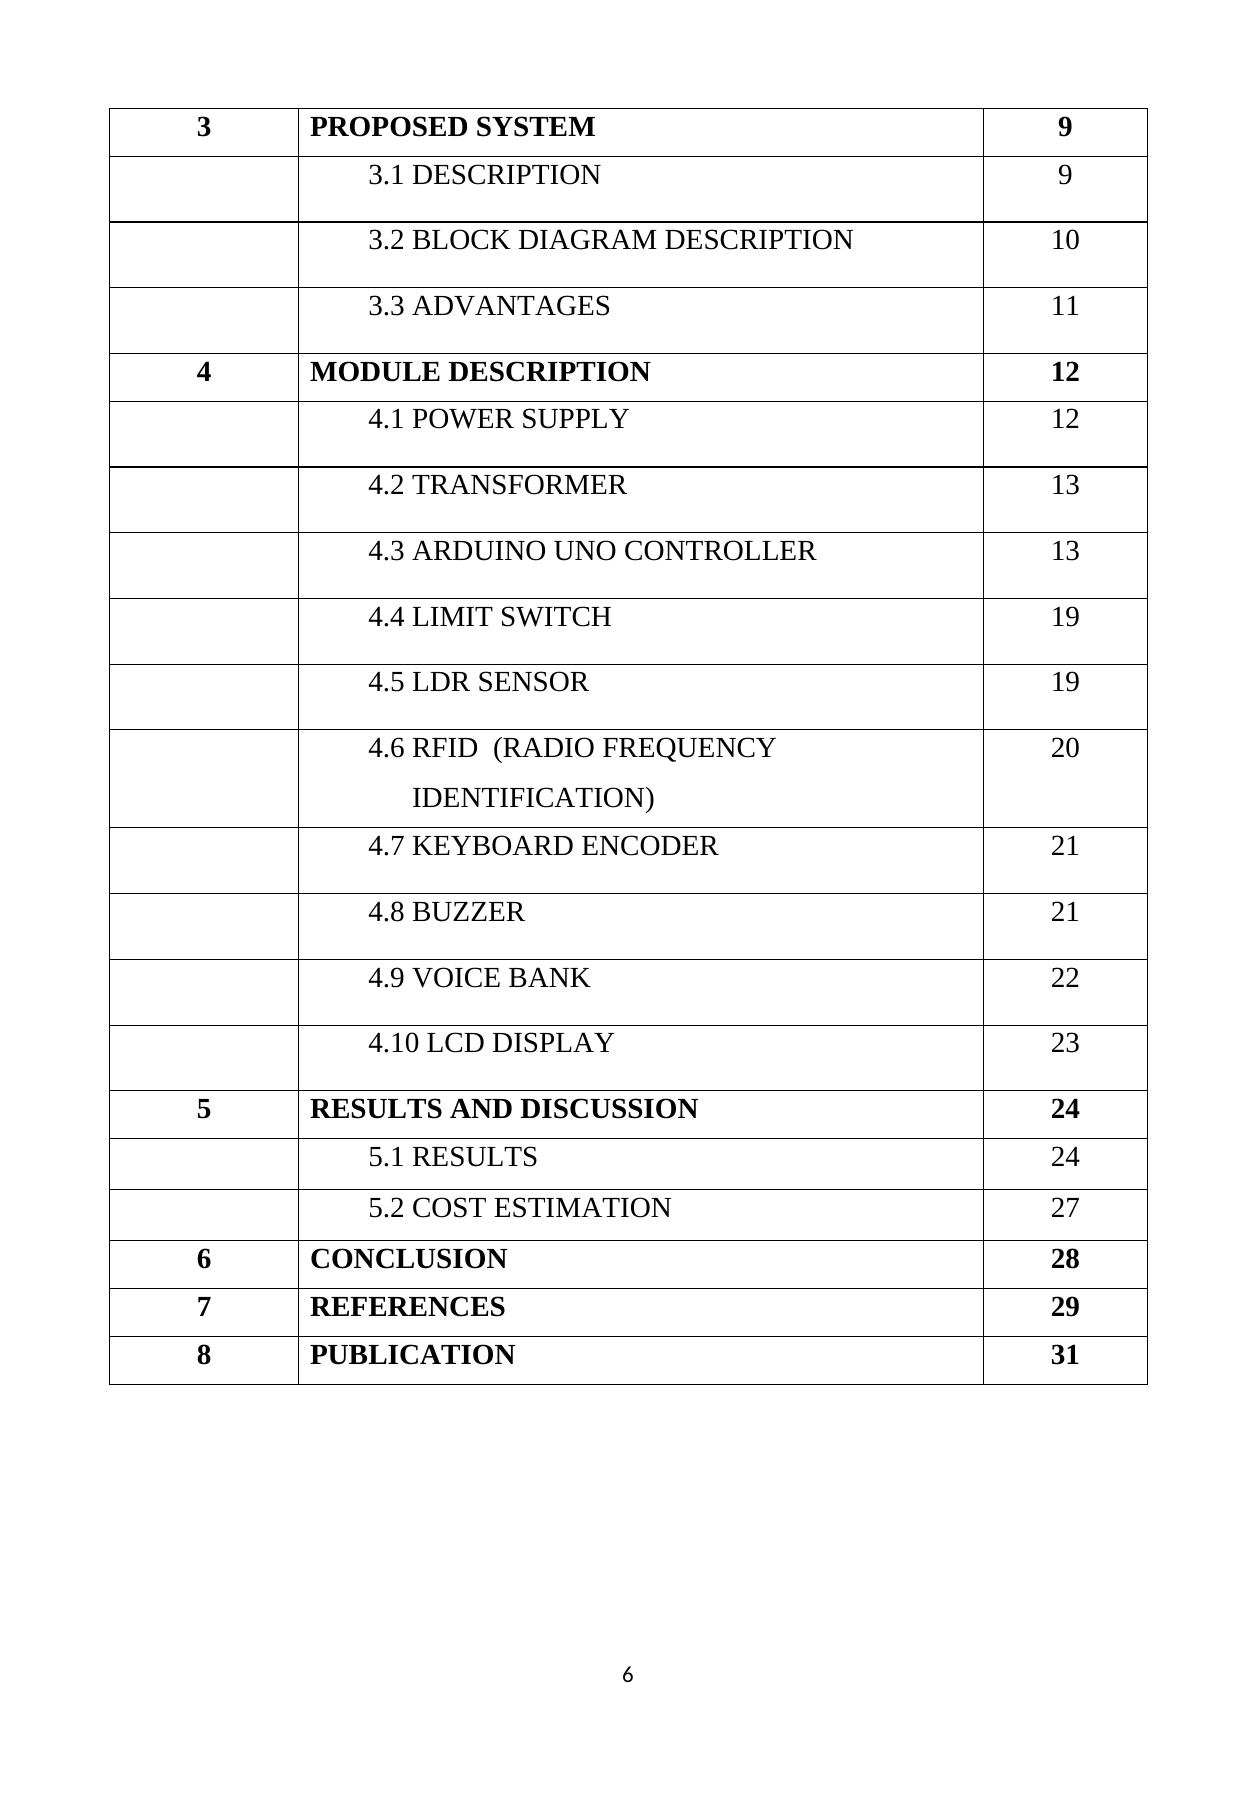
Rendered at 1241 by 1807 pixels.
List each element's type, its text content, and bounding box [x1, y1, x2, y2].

table_cell 4.4 LIMIT SWITCH [299, 599, 983, 663]
table_cell 4.1 POWER SUPPLY [299, 402, 983, 466]
table_cell 29 [984, 1289, 1147, 1336]
table_cell 19 [984, 665, 1147, 729]
table_cell [110, 1026, 298, 1090]
table_cell [110, 960, 298, 1024]
table_cell 31 [984, 1337, 1147, 1383]
table_cell RESULTS AND DISCUSSION [299, 1091, 983, 1138]
table_cell 5.2 COST ESTIMATION [299, 1190, 983, 1240]
table_cell [110, 665, 298, 729]
table_cell 21 [984, 828, 1147, 893]
table_cell 4 [110, 354, 298, 401]
table_cell [110, 1139, 298, 1189]
table_cell PROPOSED SYSTEM [299, 109, 983, 156]
table_cell 13 [984, 533, 1147, 598]
table_cell MODULE DESCRIPTION [299, 354, 983, 401]
table_cell 24 [984, 1091, 1147, 1138]
table_cell 4.2 TRANSFORMER [299, 468, 983, 532]
table_cell 10 [984, 223, 1147, 287]
table_cell [110, 288, 298, 353]
table_cell 5.1 RESULTS [299, 1139, 983, 1189]
table_cell [110, 730, 298, 827]
table_cell [110, 533, 298, 598]
table_cell 4.3 ARDUINO UNO CONTROLLER [299, 533, 983, 598]
table_cell [110, 157, 298, 221]
table_cell 24 [984, 1139, 1147, 1189]
table_cell REFERENCES [299, 1289, 983, 1336]
table_cell 4.7 KEYBOARD ENCODER [299, 828, 983, 893]
table_cell 5 [110, 1091, 298, 1138]
table_cell 8 [110, 1337, 298, 1383]
table_cell [110, 223, 298, 287]
table_cell 4.5 LDR SENSOR [299, 665, 983, 729]
table_cell 3.2 BLOCK DIAGRAM DESCRIPTION [299, 223, 983, 287]
table_cell 12 [984, 354, 1147, 401]
table_cell 6 [110, 1241, 298, 1288]
table_cell 4.6 RFID (RADIO FREQUENCY IDENTIFICATION) [299, 730, 983, 827]
table_cell [110, 828, 298, 893]
table_cell 4.9 VOICE BANK [299, 960, 983, 1024]
table_cell 19 [984, 599, 1147, 663]
table_cell 3.3 ADVANTAGES [299, 288, 983, 353]
table_cell 28 [984, 1241, 1147, 1288]
table_cell 20 [984, 730, 1147, 827]
table_cell 3.1 DESCRIPTION [299, 157, 983, 221]
table_cell [110, 1190, 298, 1240]
table_cell [110, 468, 298, 532]
table_cell 3 [110, 109, 298, 156]
table_cell 4.10 LCD DISPLAY [299, 1026, 983, 1090]
table_cell [110, 599, 298, 663]
table_cell 11 [984, 288, 1147, 353]
table_cell 9 [984, 109, 1147, 156]
table_cell 22 [984, 960, 1147, 1024]
table_cell 4.8 BUZZER [299, 894, 983, 959]
table_cell 12 [984, 402, 1147, 466]
table_cell CONCLUSION [299, 1241, 983, 1288]
table_cell 7 [110, 1289, 298, 1336]
table_cell 21 [984, 894, 1147, 959]
table_cell 23 [984, 1026, 1147, 1090]
table_cell 9 [984, 157, 1147, 221]
table_cell 27 [984, 1190, 1147, 1240]
table_cell 13 [984, 468, 1147, 532]
table_cell [110, 402, 298, 466]
table_cell [110, 894, 298, 959]
table_cell PUBLICATION [299, 1337, 983, 1383]
